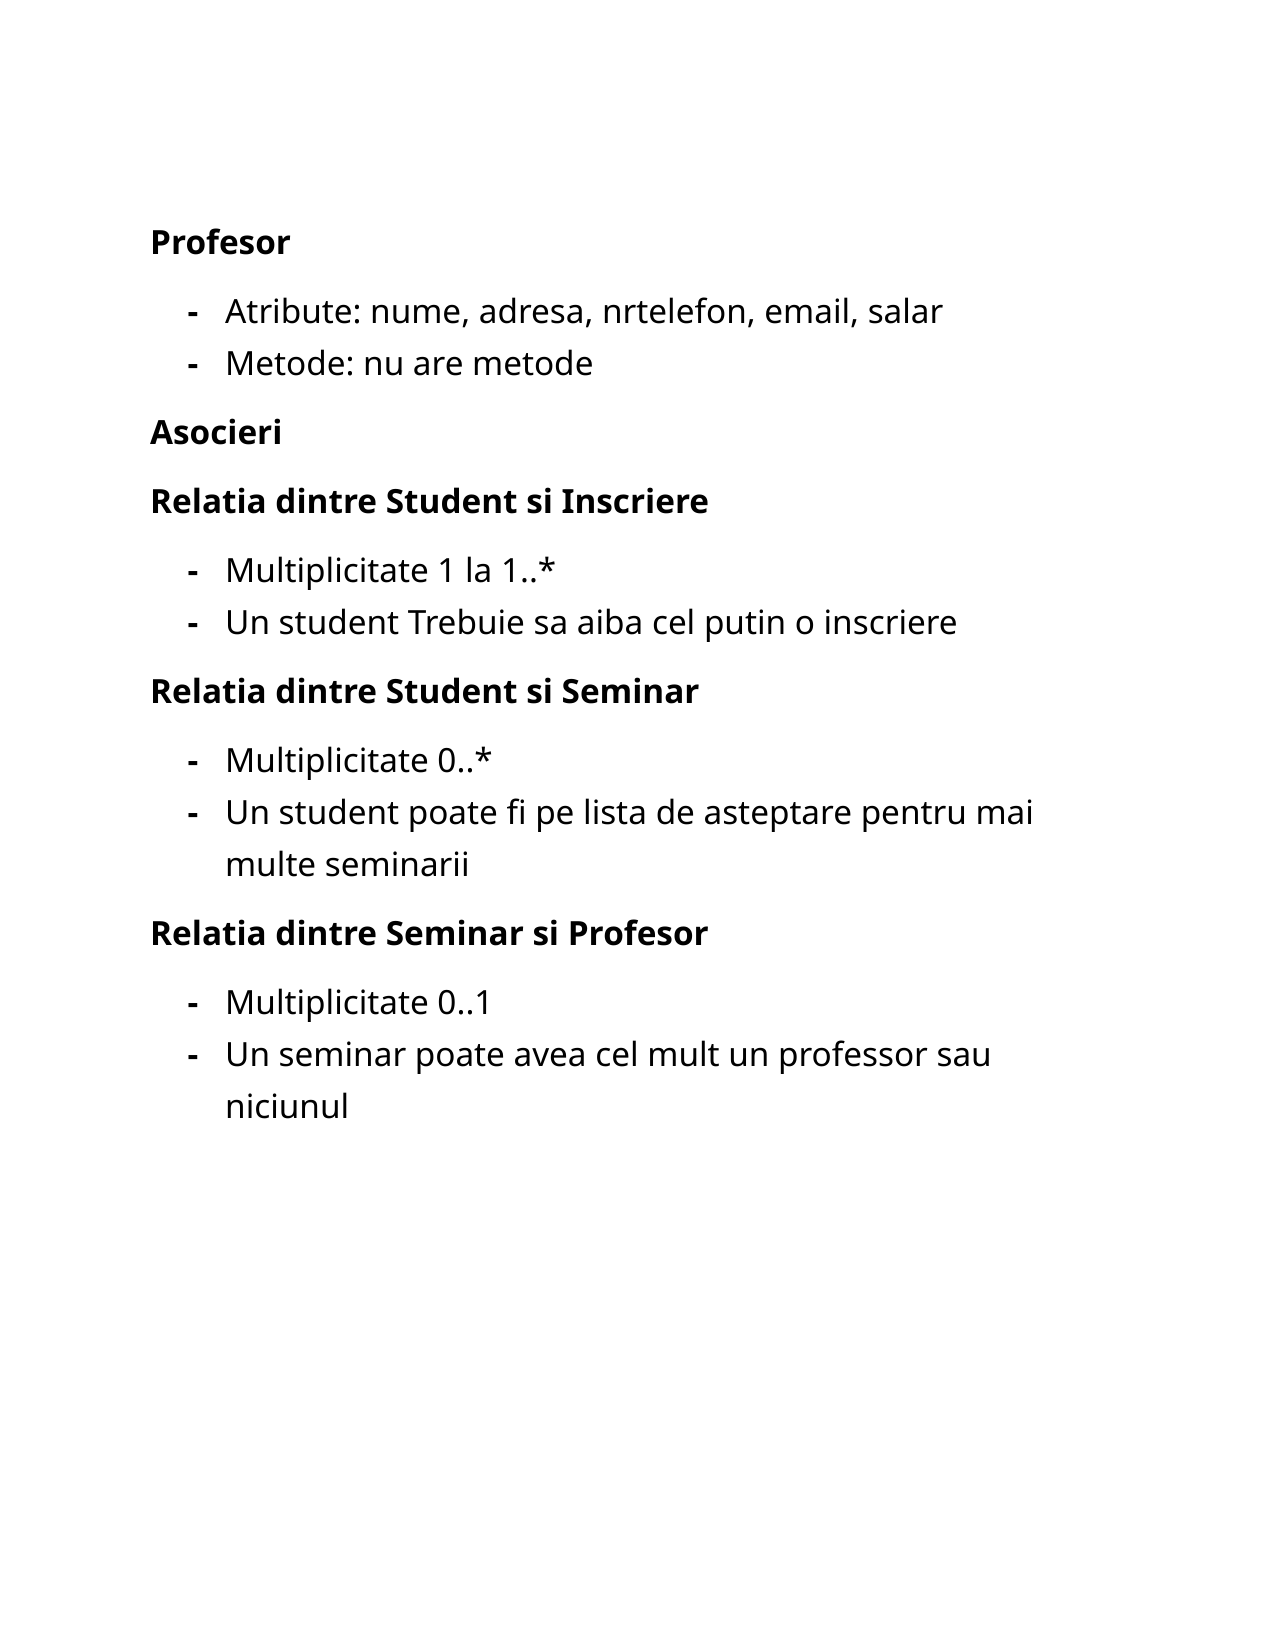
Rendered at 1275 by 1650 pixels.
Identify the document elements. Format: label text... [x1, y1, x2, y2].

list Un student Trebuie sa aiba cel putin o inscriere [187, 599, 1125, 644]
list Un student poate fi pe lista de asteptare pentru mai multe seminarii [187, 788, 1125, 886]
list Un seminar poate avea cel mult un professor sau niciunul [187, 1031, 1125, 1128]
list Multiplicitate 1 la 1..* [187, 546, 1125, 592]
text Relatia dintre Student si Inscriere [150, 478, 1125, 523]
list Metode: nu are metode [187, 340, 1125, 385]
list Multiplicitate 0..1 [187, 978, 1125, 1024]
text Asocieri [150, 409, 1125, 454]
list Atribute: nume, adresa, nrtelefon, email, salar [187, 288, 1125, 333]
text Profesor [150, 219, 1125, 264]
text Relatia dintre Seminar si Profesor [150, 909, 1125, 955]
list Multiplicitate 0..* [187, 736, 1125, 782]
text Relatia dintre Student si Seminar [150, 667, 1125, 713]
